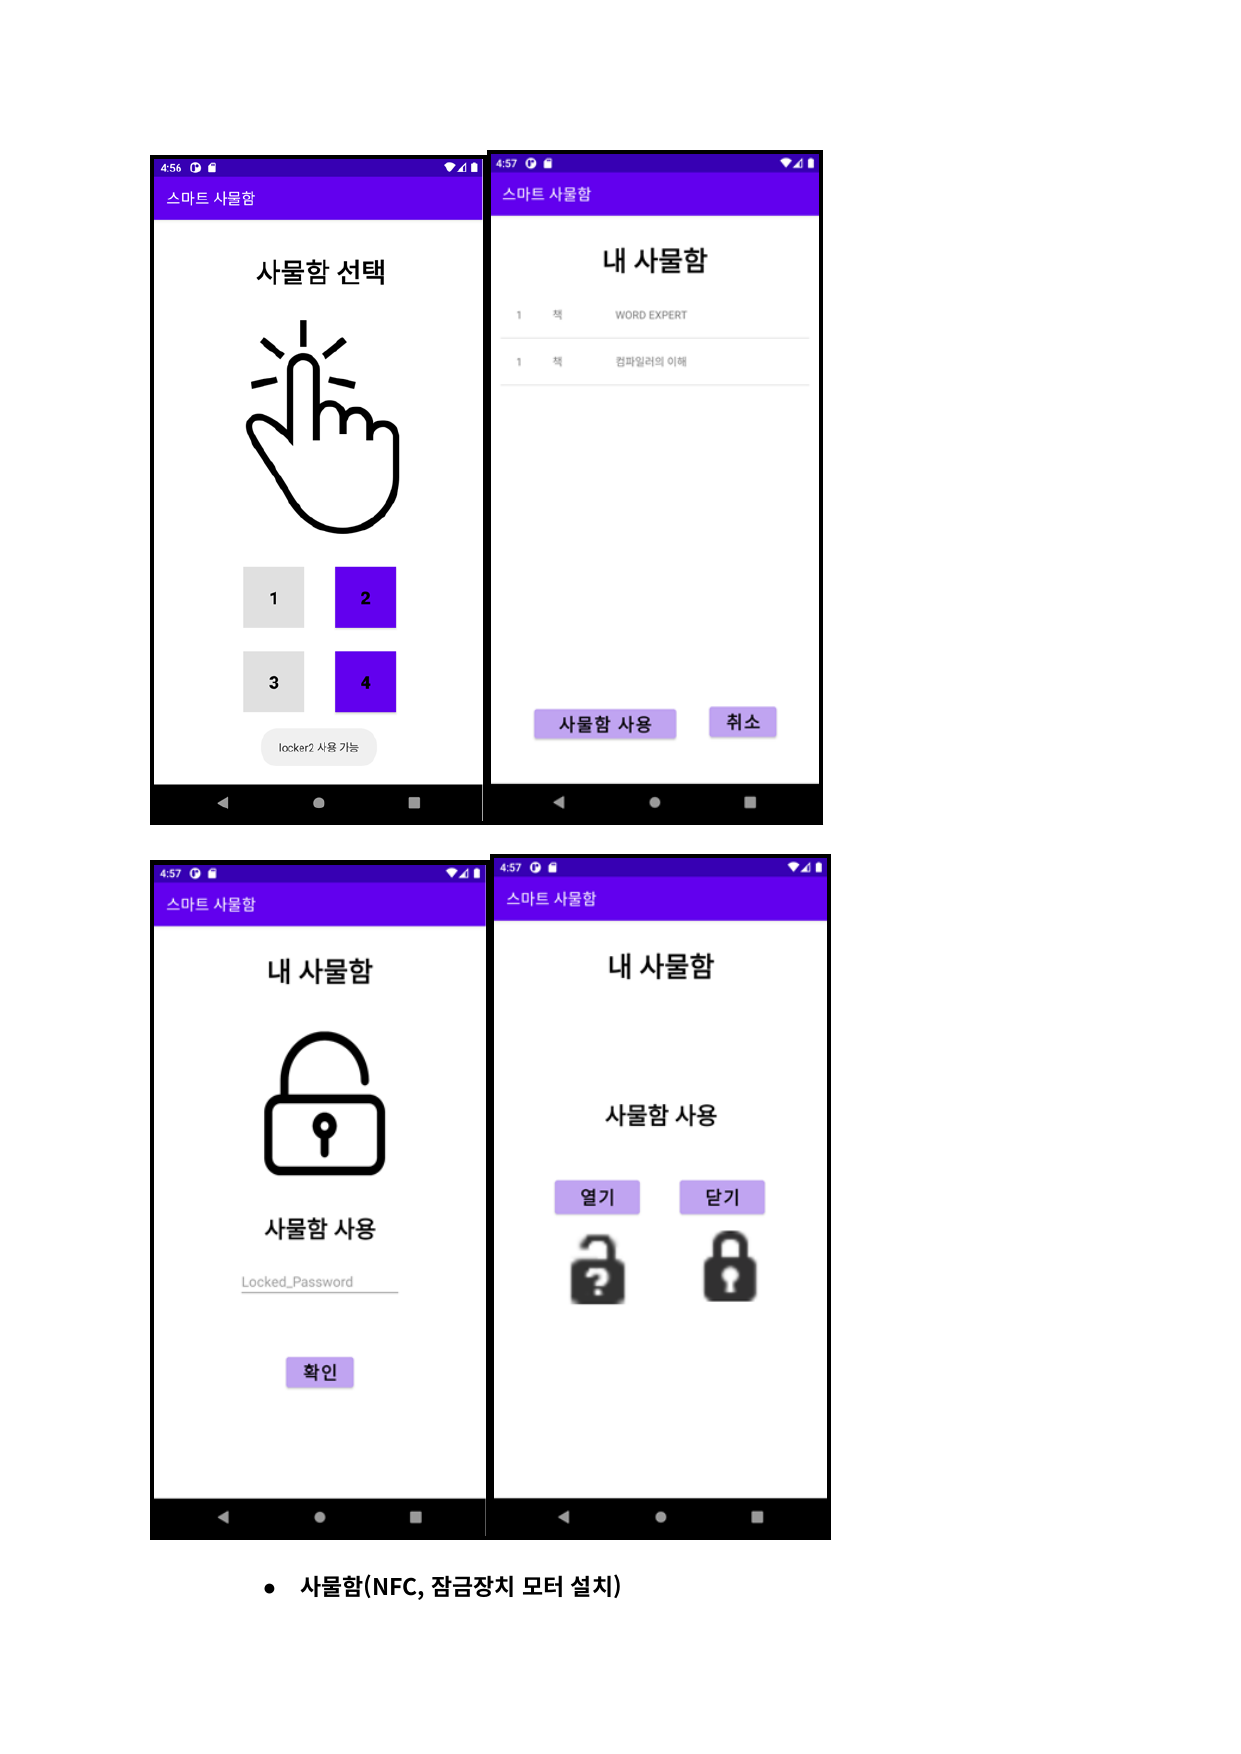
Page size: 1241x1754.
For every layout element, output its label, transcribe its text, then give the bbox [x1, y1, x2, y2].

picture [154, 865, 486, 1536]
picture [154, 159, 483, 821]
list 사물함(NFC, 잠금장치 모터 설치) [262, 1569, 1090, 1602]
picture [491, 154, 819, 821]
picture [494, 858, 827, 1536]
